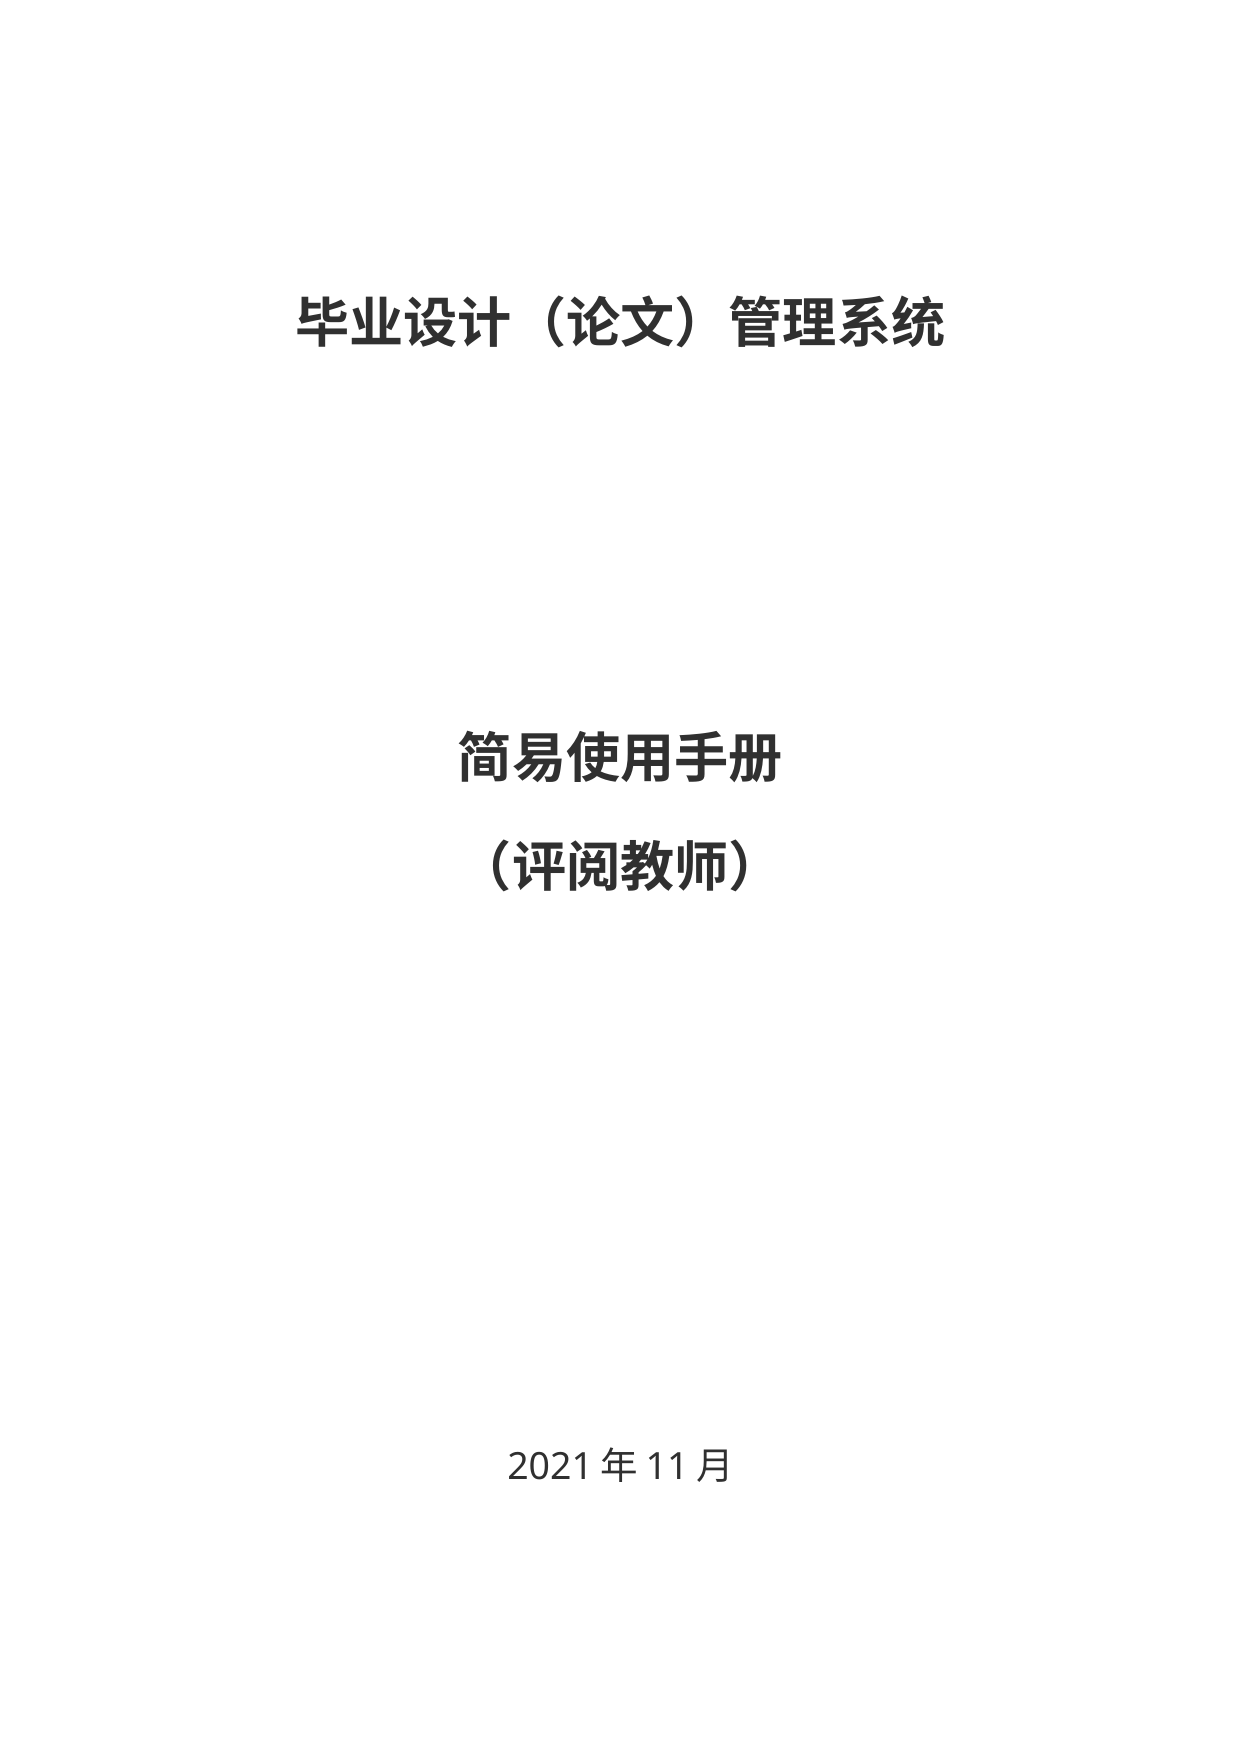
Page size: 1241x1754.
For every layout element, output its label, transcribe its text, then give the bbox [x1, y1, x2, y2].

text （评阅教师） [187, 814, 1053, 912]
text 简易使用手册 [187, 705, 1053, 803]
text 毕业设计（论文）管理系统 [187, 271, 1053, 368]
text 2021年11月 [187, 1430, 1053, 1495]
